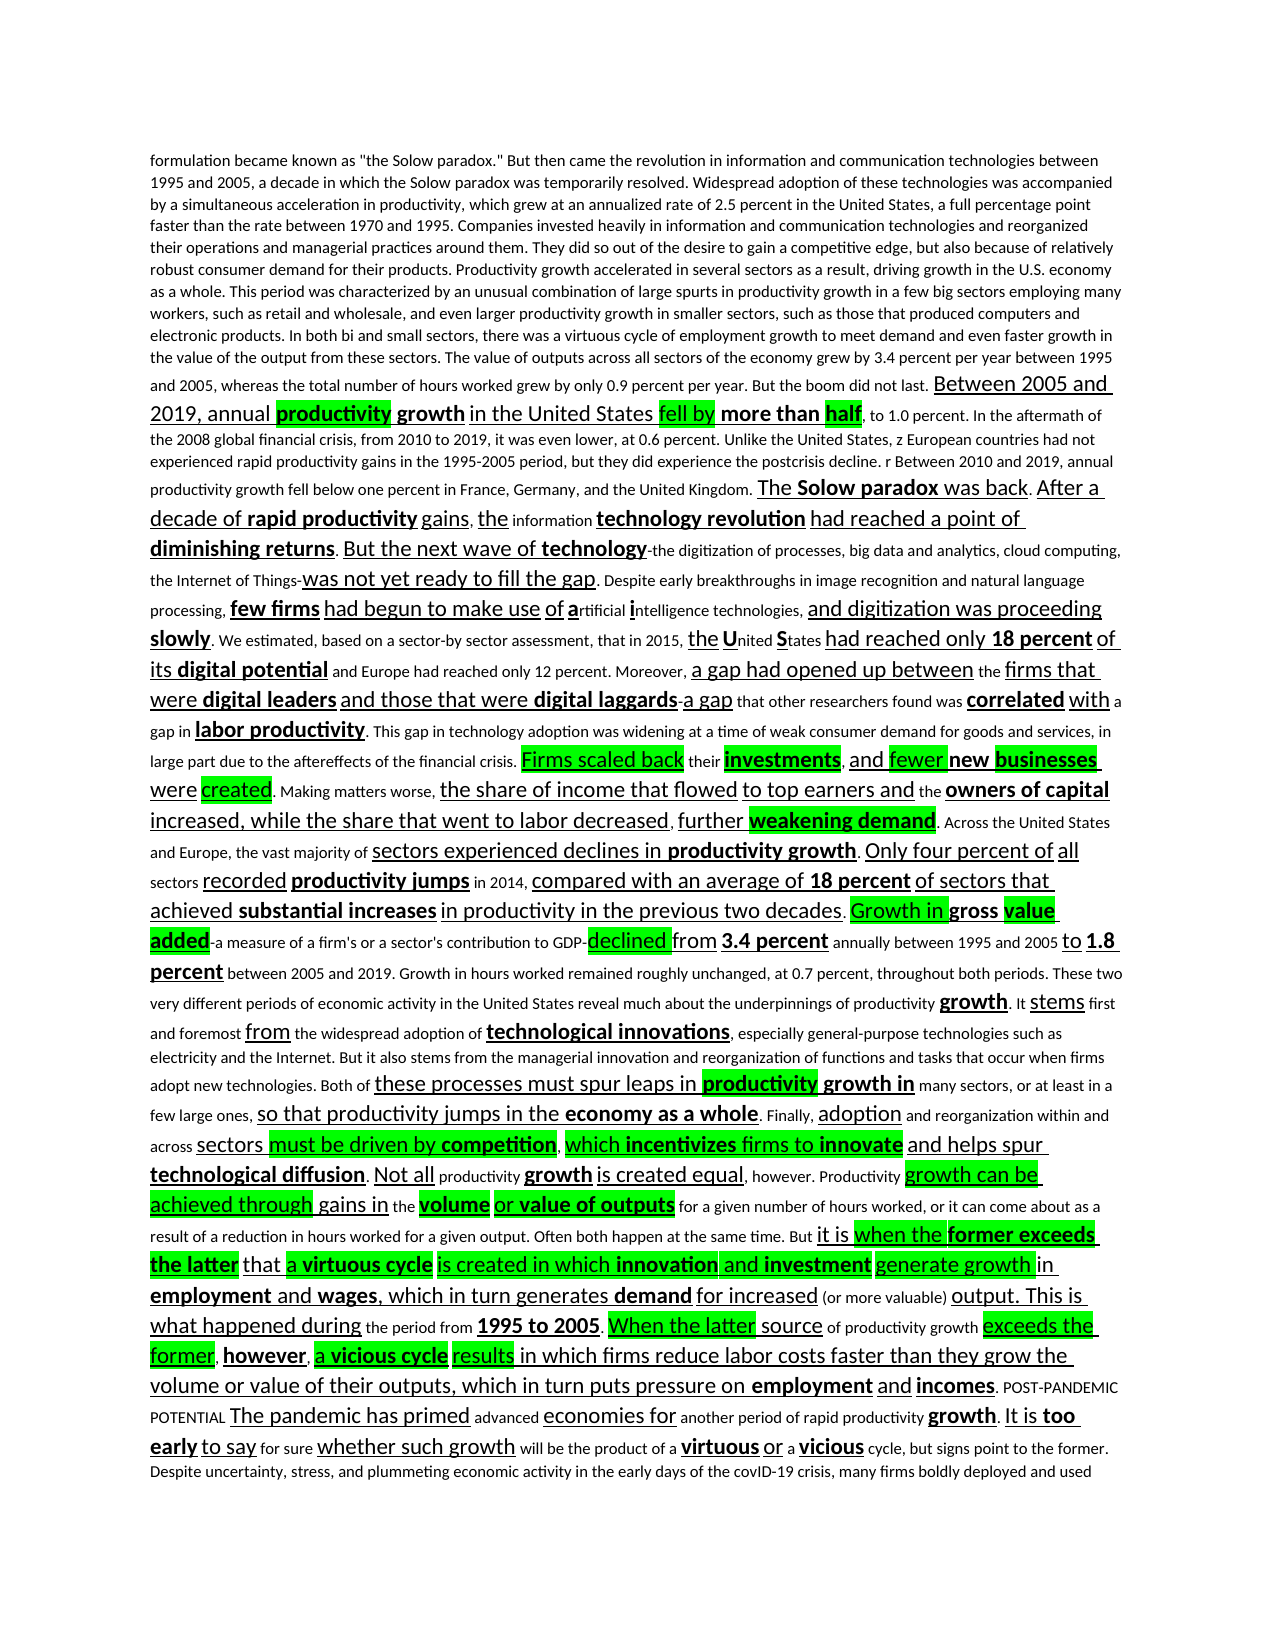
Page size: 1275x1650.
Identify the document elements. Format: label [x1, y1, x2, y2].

text [150, 150, 1125, 1482]
